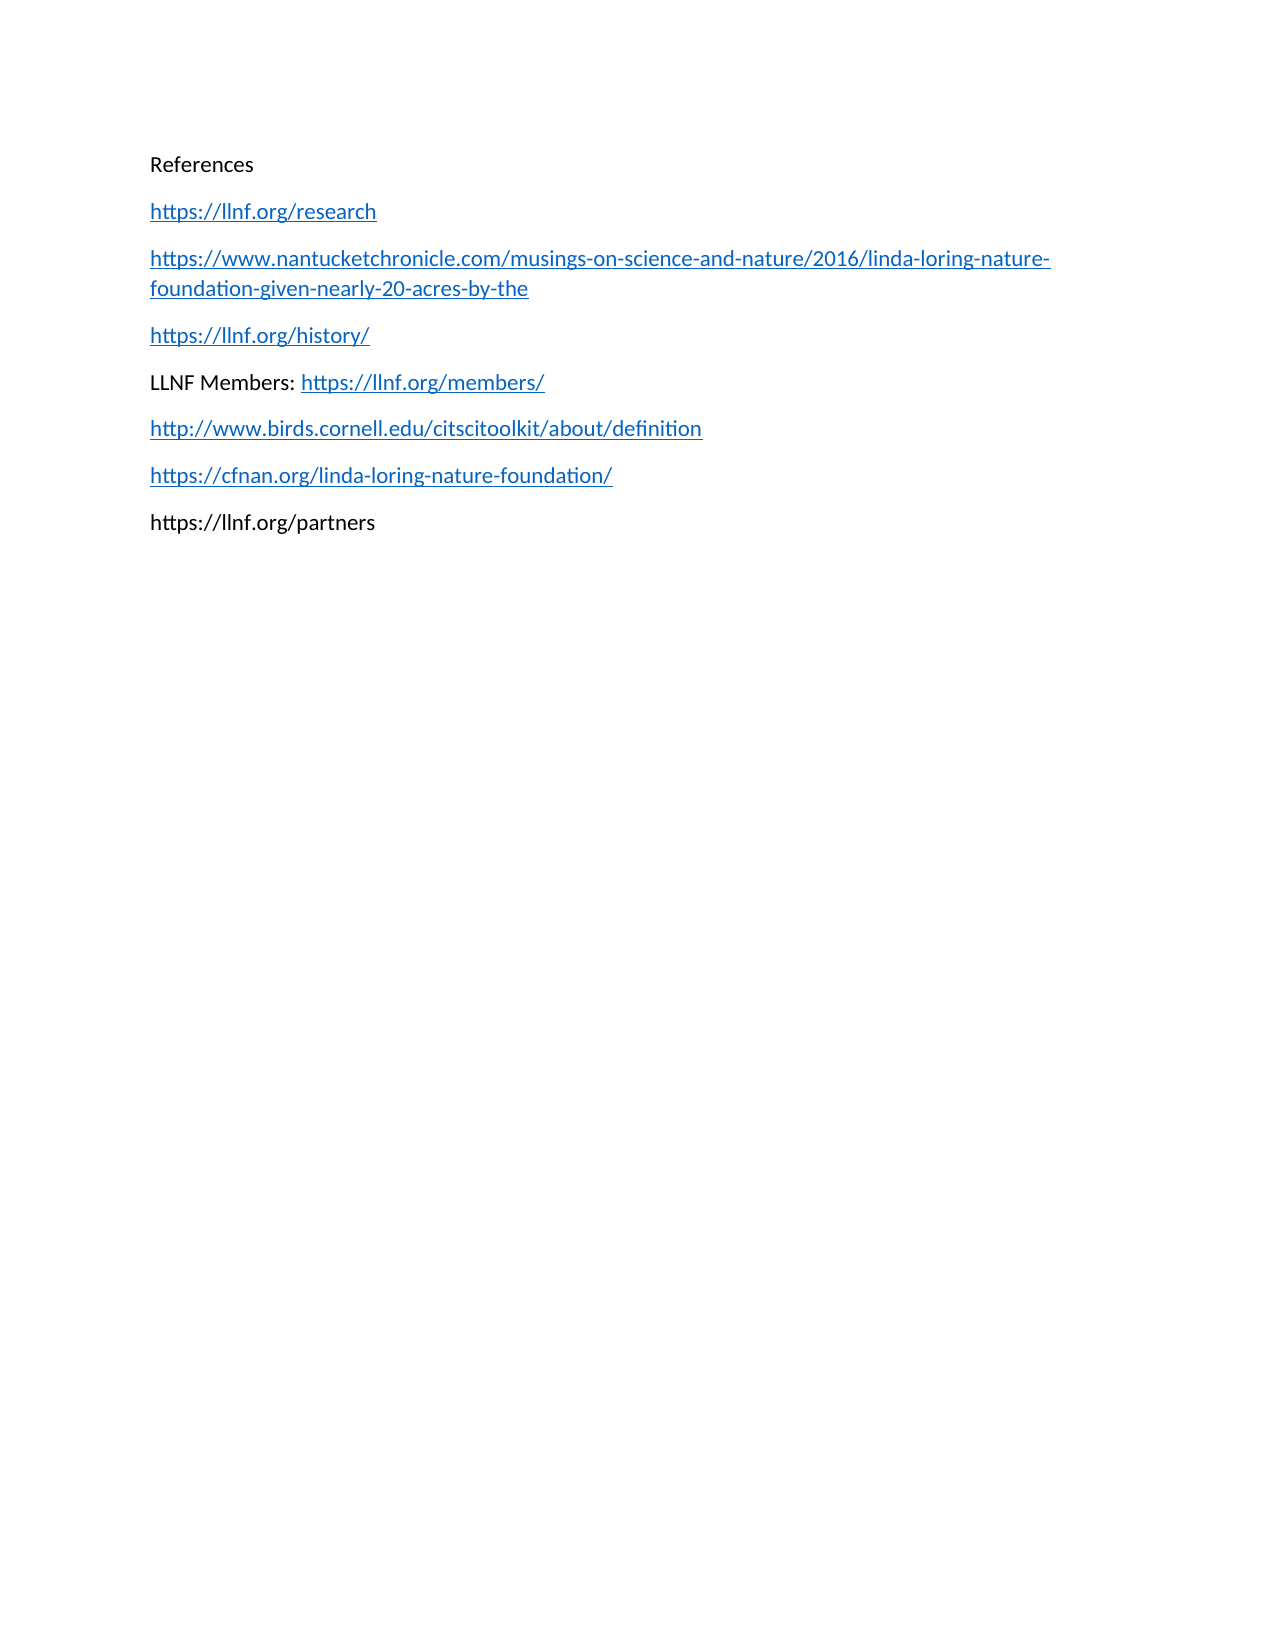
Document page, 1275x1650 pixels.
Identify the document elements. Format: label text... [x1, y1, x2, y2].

text LLNF Members: https://llnf.org/members/ [150, 368, 1125, 396]
text https://llnf.org/history/ [150, 321, 1125, 349]
text https://llnf.org/research [150, 197, 1125, 225]
text https://www.nantucketchronicle.com/musings-on-science-and-nature/2016/linda-loring-nature-foundation-given-nearly-20-acres-by-the [150, 244, 1125, 302]
text https://llnf.org/partners [150, 508, 1125, 536]
text https://cfnan.org/linda-loring-nature-foundation/ [150, 461, 1125, 489]
text References [150, 150, 1125, 178]
text http://www.birds.cornell.edu/citscitoolkit/about/definition [150, 414, 1125, 443]
